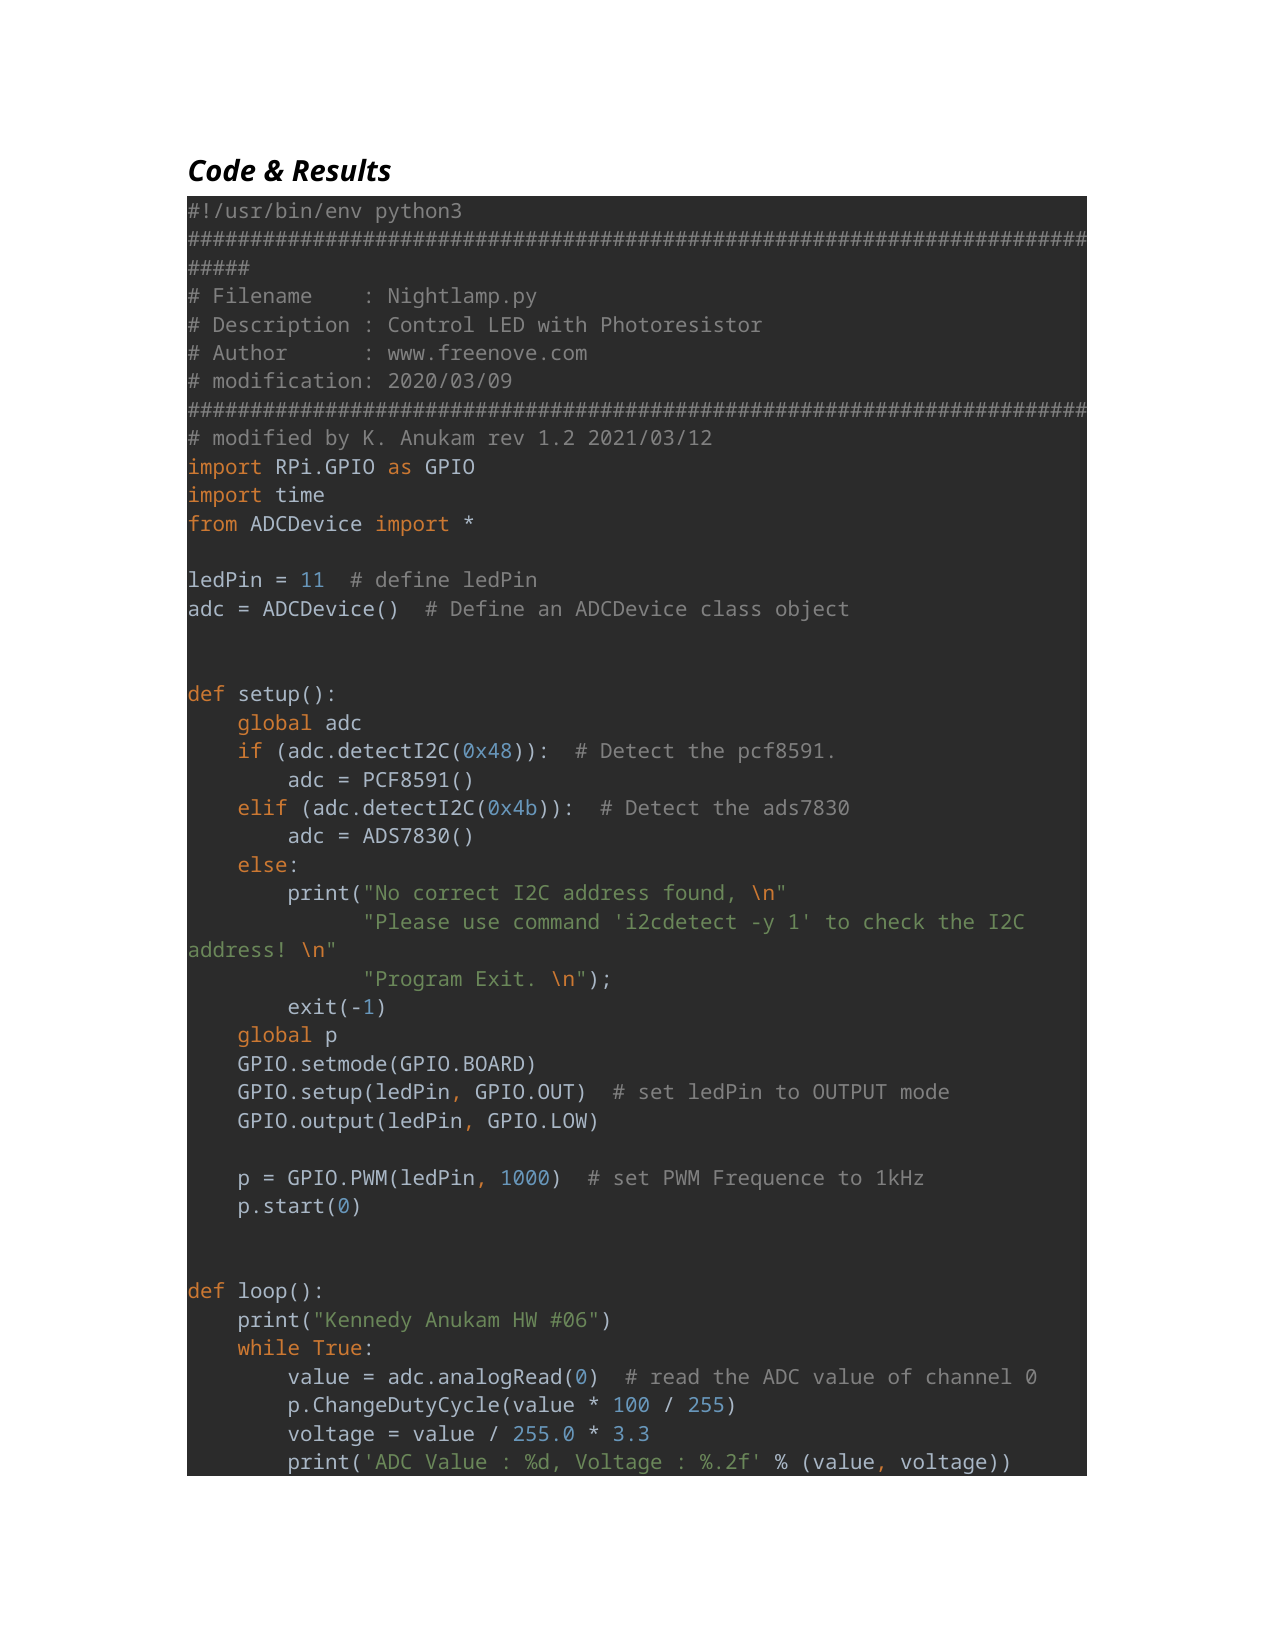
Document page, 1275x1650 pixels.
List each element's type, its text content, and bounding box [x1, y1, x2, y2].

subtitle Code & Results [187, 150, 1087, 190]
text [187, 196, 1087, 1476]
